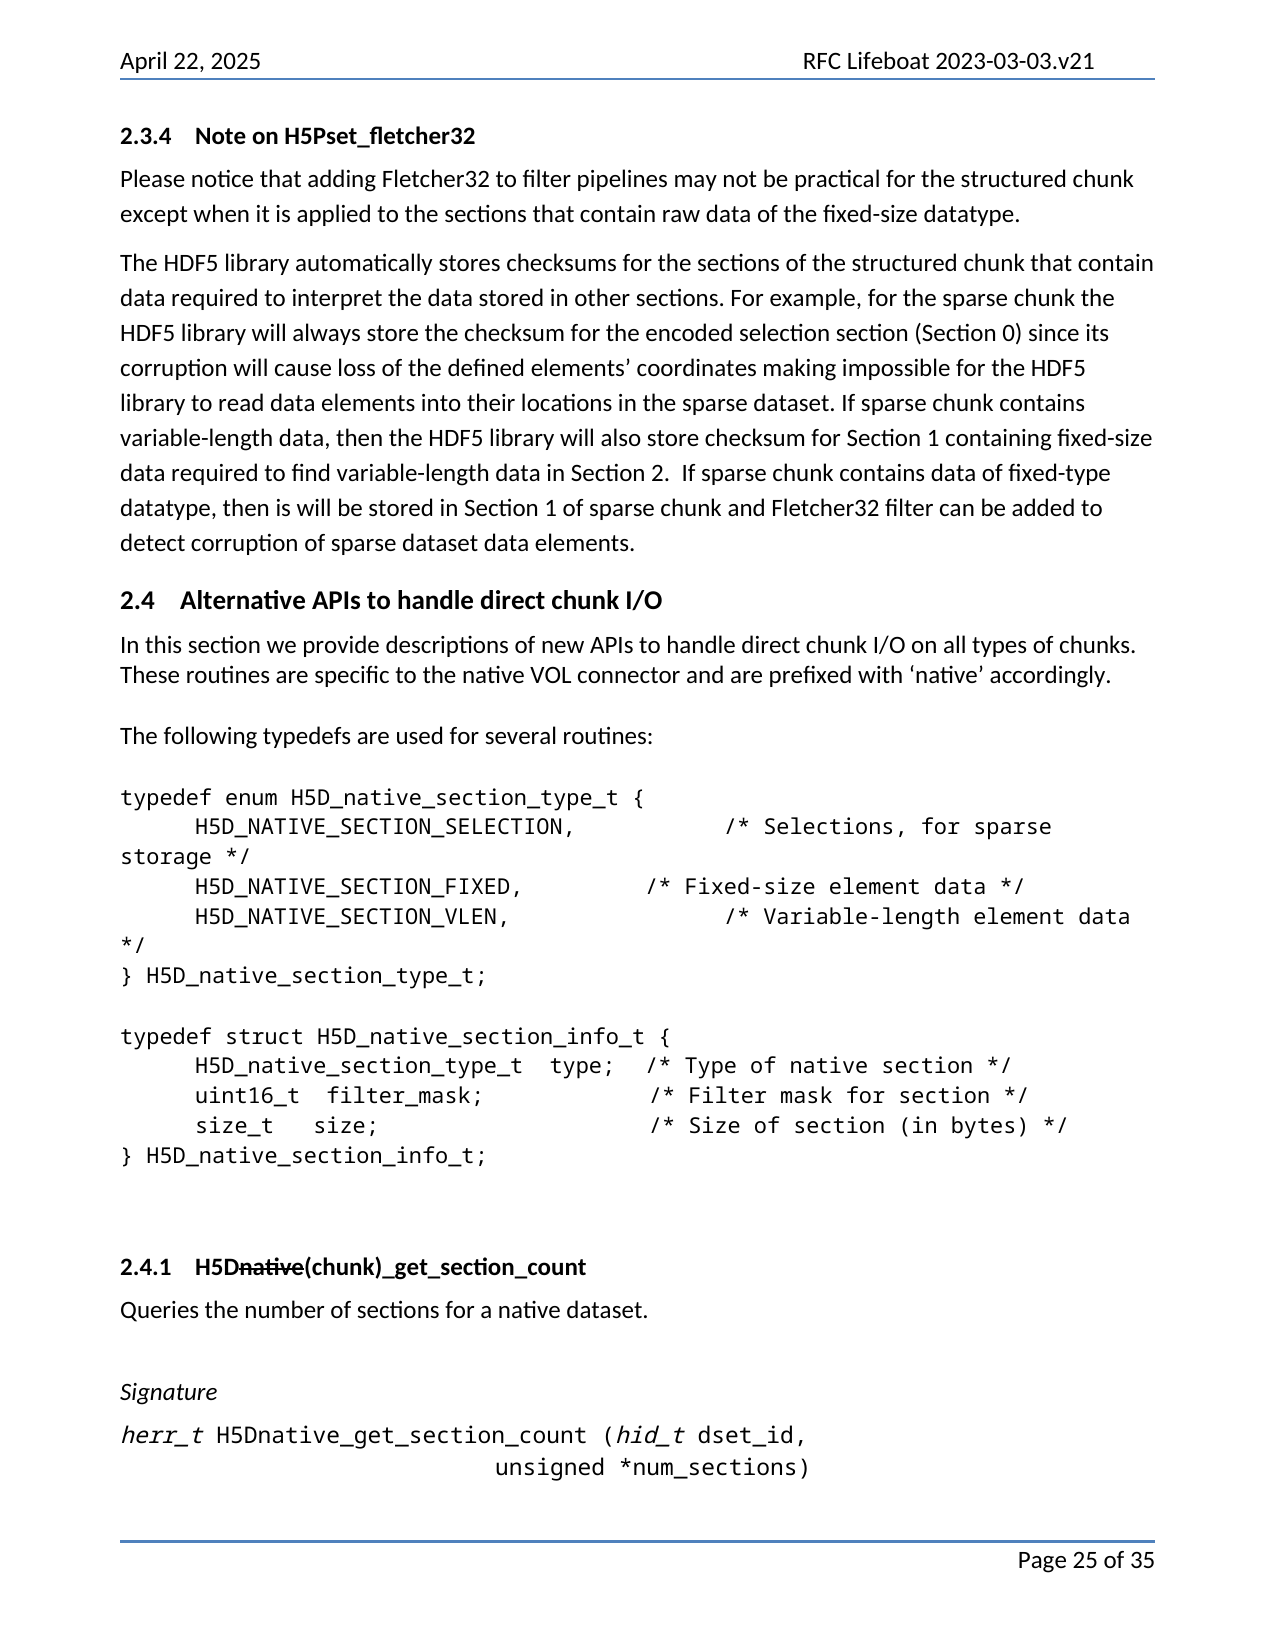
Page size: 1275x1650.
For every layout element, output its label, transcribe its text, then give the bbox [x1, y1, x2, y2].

text Queries the number of sections for a native dataset. [120, 1294, 1155, 1325]
subtitle Signature [120, 1376, 1155, 1407]
subtitle H5Dnative(chunk)_get_section_count [120, 1251, 1155, 1282]
subtitle Note on H5Pset_fletcher32 [120, 120, 1155, 151]
text H5D_NATIVE_SECTION_FIXED, /* Fixed-size element data */ [120, 871, 1155, 901]
text H5D_NATIVE_SECTION_SELECTION, /* Selections, for sparse storage */ [120, 811, 1155, 871]
text unsigned *num_sections) [420, 1451, 1155, 1482]
text The following typedefs are used for several routines: [120, 721, 1155, 751]
text } H5D_native_section_info_t; [120, 1140, 1155, 1169]
text H5D_native_section_type_t type; /* Type of native section */ [120, 1050, 1155, 1080]
text The HDF5 library automatically stores checksums for the sections of the structured chunk that contain data required to interpret the data stored in other sections. For example, for the sparse chunk the HDF5 library will always store the checksum for the encoded selection section (Section 0) since its corruption will cause loss of the defined elements’ coordinates making impossible for the HDF5 library to read data elements into their locations in the sparse dataset. If sparse chunk contains variable-length data, then the HDF5 library will also store checksum for Section 1 containing fixed-size data required to find variable-length data in Section 2. If sparse chunk contains data of fixed-type datatype, then is will be stored in Section 1 of sparse chunk and Fletcher32 filter can be added to detect corruption of sparse dataset data elements. [120, 248, 1155, 558]
text } H5D_native_section_type_t; [120, 960, 1155, 990]
text typedef struct H5D_native_section_info_t { [120, 1021, 1155, 1050]
subtitle Alternative APIs to handle direct chunk I/O [120, 583, 1155, 616]
text typedef enum H5D_native_section_type_t { [120, 782, 1155, 811]
text In this section we provide descriptions of new APIs to handle direct chunk I/O on all types of chunks. These routines are specific to the native VOL connector and are prefixed with ‘native’ accordingly. [120, 629, 1155, 690]
text herr_t H5Dnative_get_section_count (hid_t dset_id, [120, 1419, 1155, 1451]
text H5D_NATIVE_SECTION_VLEN, /* Variable-length element data */ [120, 901, 1155, 960]
text Please notice that adding Fletcher32 to filter pipelines may not be practical for the structured chunk except when it is applied to the sections that contain raw data of the fixed-size datatype. [120, 163, 1155, 228]
text size_t size; /* Size of section (in bytes) */ [120, 1110, 1155, 1140]
text uint16_t filter_mask; /* Filter mask for section */ [120, 1080, 1155, 1110]
